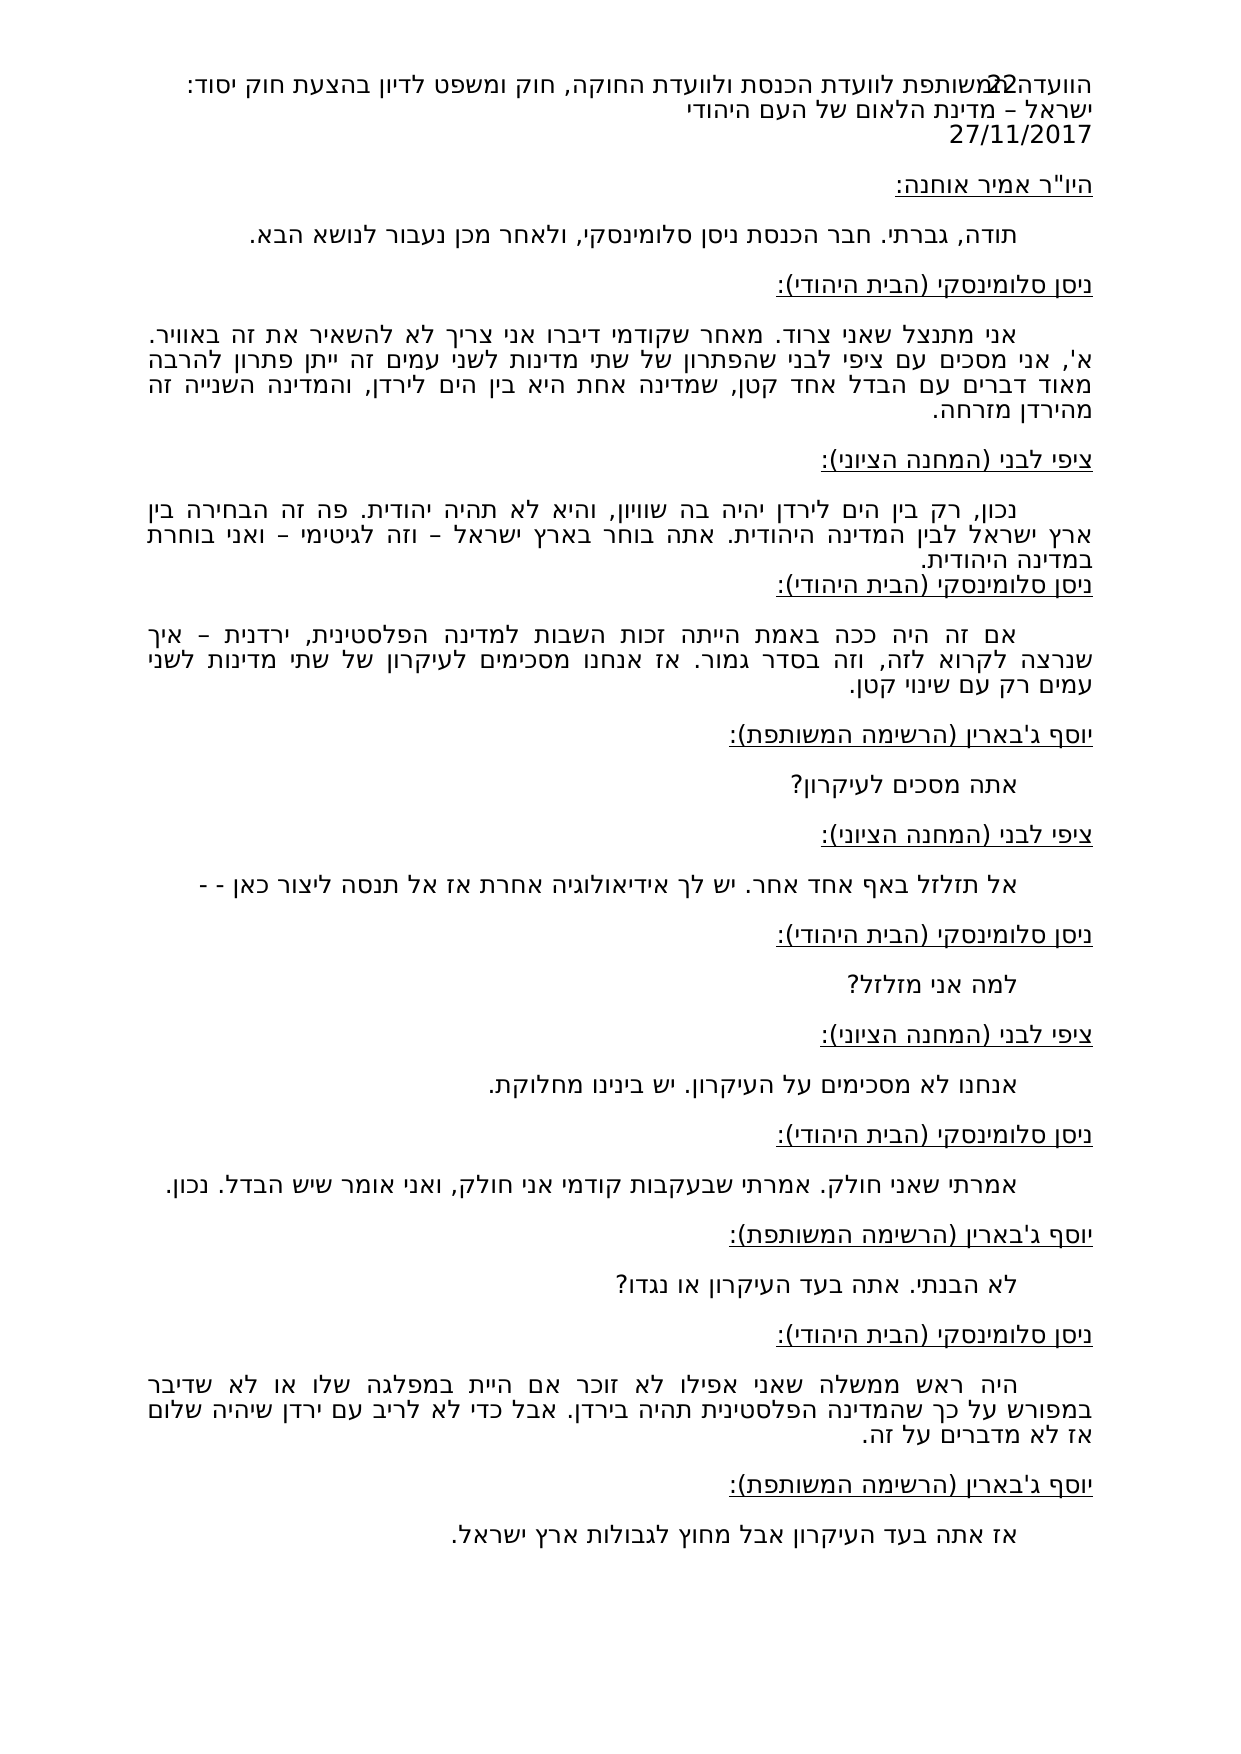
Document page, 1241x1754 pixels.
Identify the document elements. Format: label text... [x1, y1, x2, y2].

text היו"ר אמיר אוחנה: [147, 174, 1093, 199]
text ציפי לבני (המחנה הציוני): [147, 824, 1093, 849]
text ציפי לבני (המחנה הציוני): [147, 1024, 1093, 1049]
text אמרתי שאני חולק. אמרתי שבעקבות קודמי אני חולק, ואני אומר שיש הבדל. נכון. [147, 1174, 1093, 1199]
text היה ראש ממשלה שאני אפילו לא זוכר אם היית במפלגה שלו או לא שדיבר במפורש על כך שהמדינה הפלסטינית תהיה בירדן. אבל כדי לא לריב עם ירדן שיהיה שלום אז לא מדברים על זה. [147, 1374, 1093, 1449]
text למה אני מזלזל? [147, 974, 1093, 999]
text ניסן סלומינסקי (הבית היהודי): [147, 924, 1093, 949]
text ניסן סלומינסקי (הבית היהודי): [147, 1324, 1093, 1349]
text אז אתה בעד העיקרון אבל מחוץ לגבולות ארץ ישראל. [147, 1524, 1093, 1549]
text יוסף ג'בארין (הרשימה המשותפת): [147, 1474, 1093, 1499]
text ניסן סלומינסקי (הבית היהודי): [147, 574, 1093, 599]
text אל תזלזל באף אחד אחר. יש לך אידיאולוגיה אחרת אז אל תנסה ליצור כאן - - [147, 874, 1093, 899]
text ניסן סלומינסקי (הבית היהודי): [147, 1124, 1093, 1149]
text יוסף ג'בארין (הרשימה המשותפת): [147, 724, 1093, 749]
text תודה, גברתי. חבר הכנסת ניסן סלומינסקי, ולאחר מכן נעבור לנושא הבא. [147, 224, 1093, 249]
text יוסף ג'בארין (הרשימה המשותפת): [147, 1224, 1093, 1249]
text אתה מסכים לעיקרון? [147, 774, 1093, 799]
text נכון, רק בין הים לירדן יהיה בה שוויון, והיא לא תהיה יהודית. פה זה הבחירה בין ארץ ישראל לבין המדינה היהודית. אתה בוחר בארץ ישראל – וזה לגיטימי – ואני בוחרת במדינה היהודית. [147, 499, 1093, 574]
text ציפי לבני (המחנה הציוני): [147, 449, 1093, 474]
text אם זה היה ככה באמת הייתה זכות השבות למדינה הפלסטינית, ירדנית – איך שנרצה לקרוא לזה, וזה בסדר גמור. אז אנחנו מסכימים לעיקרון של שתי מדינות לשני עמים רק עם שינוי קטן. [147, 624, 1093, 699]
text אנחנו לא מסכימים על העיקרון. יש בינינו מחלוקת. [147, 1074, 1093, 1099]
text אני מתנצל שאני צרוד. מאחר שקודמי דיברו אני צריך לא להשאיר את זה באוויר. א', אני מסכים עם ציפי לבני שהפתרון של שתי מדינות לשני עמים זה ייתן פתרון להרבה מאוד דברים עם הבדל אחד קטן, שמדינה אחת היא בין הים לירדן, והמדינה השנייה זה מהירדן מזרחה. [147, 324, 1093, 424]
text לא הבנתי. אתה בעד העיקרון או נגדו? [147, 1274, 1093, 1299]
text ניסן סלומינסקי (הבית היהודי): [147, 274, 1093, 299]
